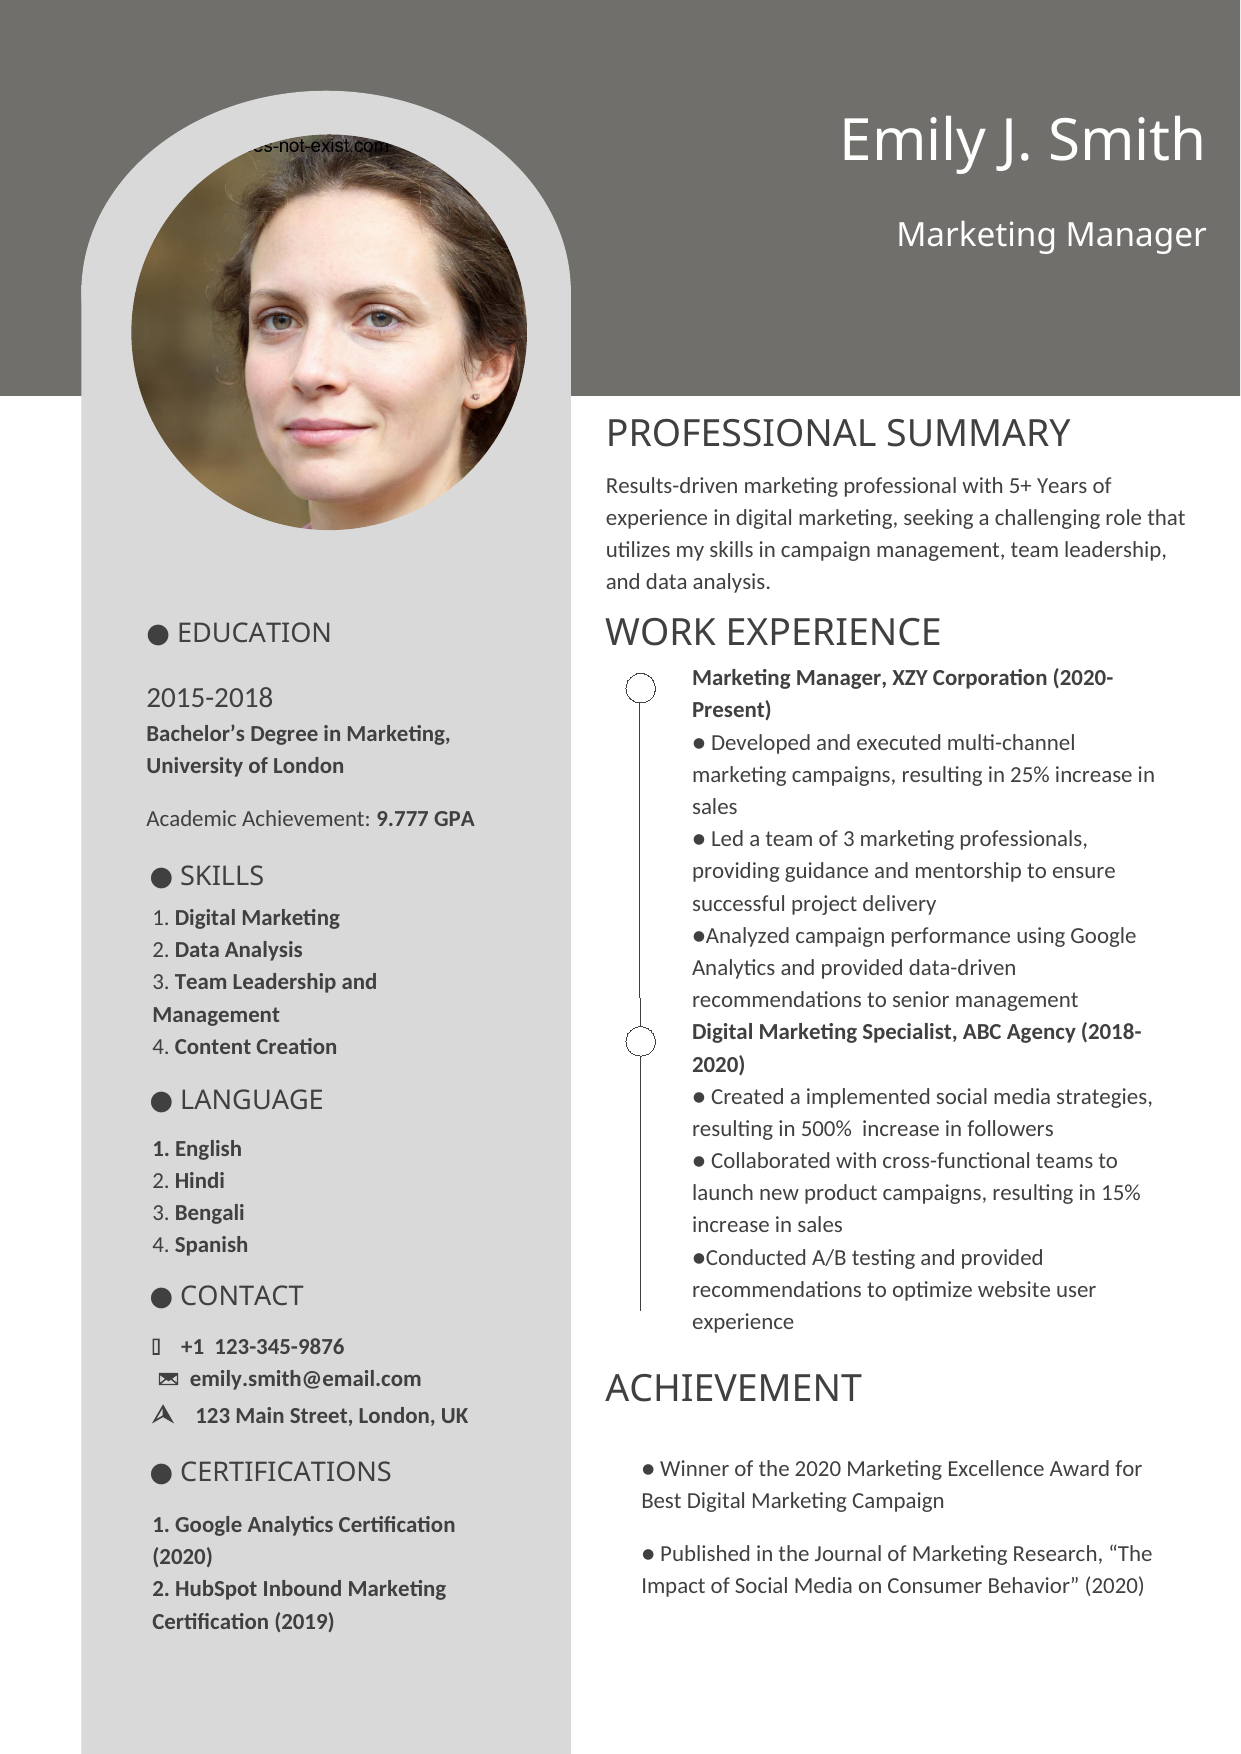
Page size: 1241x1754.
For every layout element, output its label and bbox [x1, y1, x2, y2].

picture [131, 134, 527, 531]
